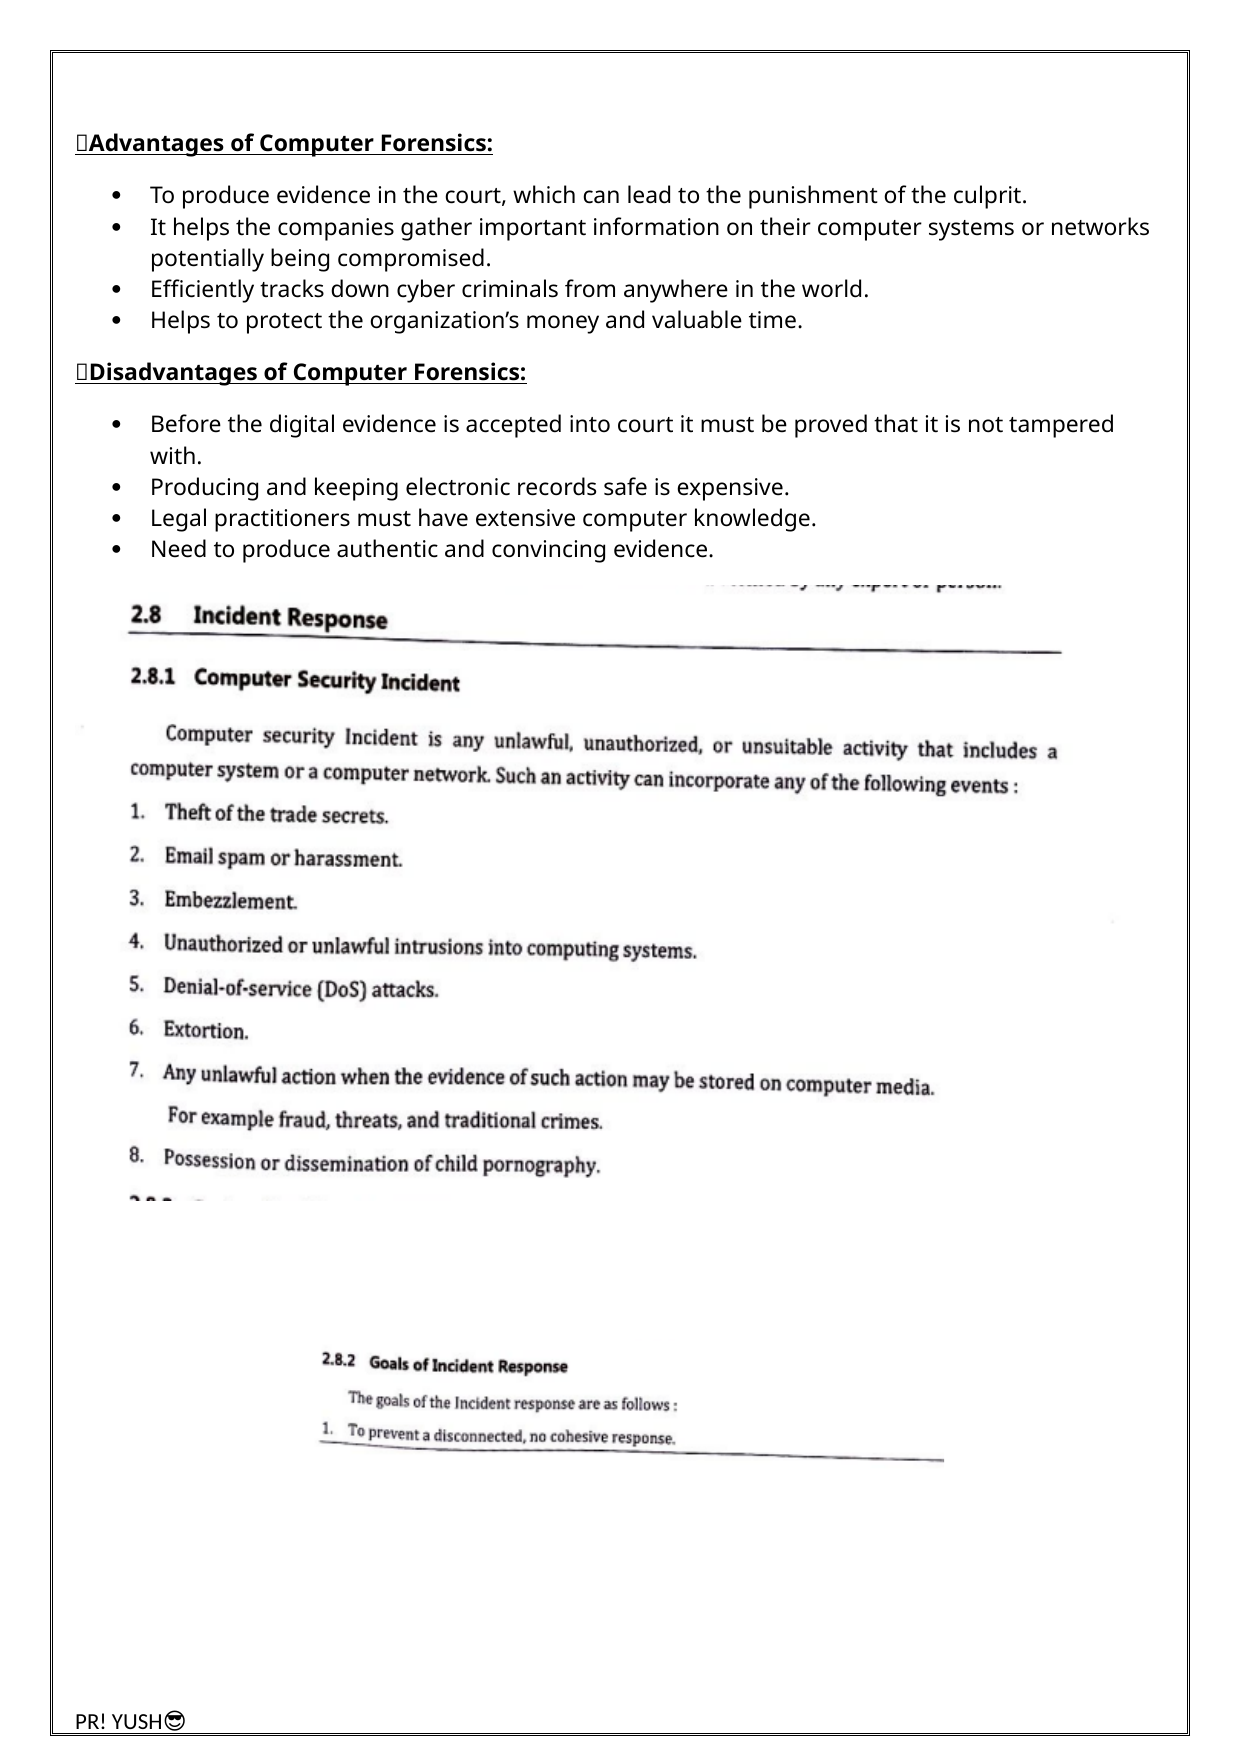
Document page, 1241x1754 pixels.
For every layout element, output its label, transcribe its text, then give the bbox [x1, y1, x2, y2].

list Legal practitioners must have extensive computer knowledge. [112, 502, 1165, 533]
list Helps to protect the organization’s money and valuable time. [112, 304, 1165, 335]
text 📍Advantages of Computer Forensics: [75, 127, 1165, 158]
text 📍Disadvantages of Computer Forensics: [75, 356, 1165, 387]
list Before the digital evidence is accepted into court it must be proved that it is not tampered with. [112, 408, 1165, 471]
list Efficiently tracks down cyber criminals from anywhere in the world. [112, 273, 1165, 304]
list To produce evidence in the court, which can lead to the punishment of the culprit. [112, 179, 1165, 210]
picture [296, 1339, 945, 1470]
list Producing and keeping electronic records safe is expensive. [112, 471, 1165, 502]
list It helps the companies gather important information on their computer systems or networks potentially being compromised. [112, 210, 1165, 273]
list Need to produce authentic and convincing evidence. [112, 533, 1165, 564]
picture [75, 585, 1166, 1201]
